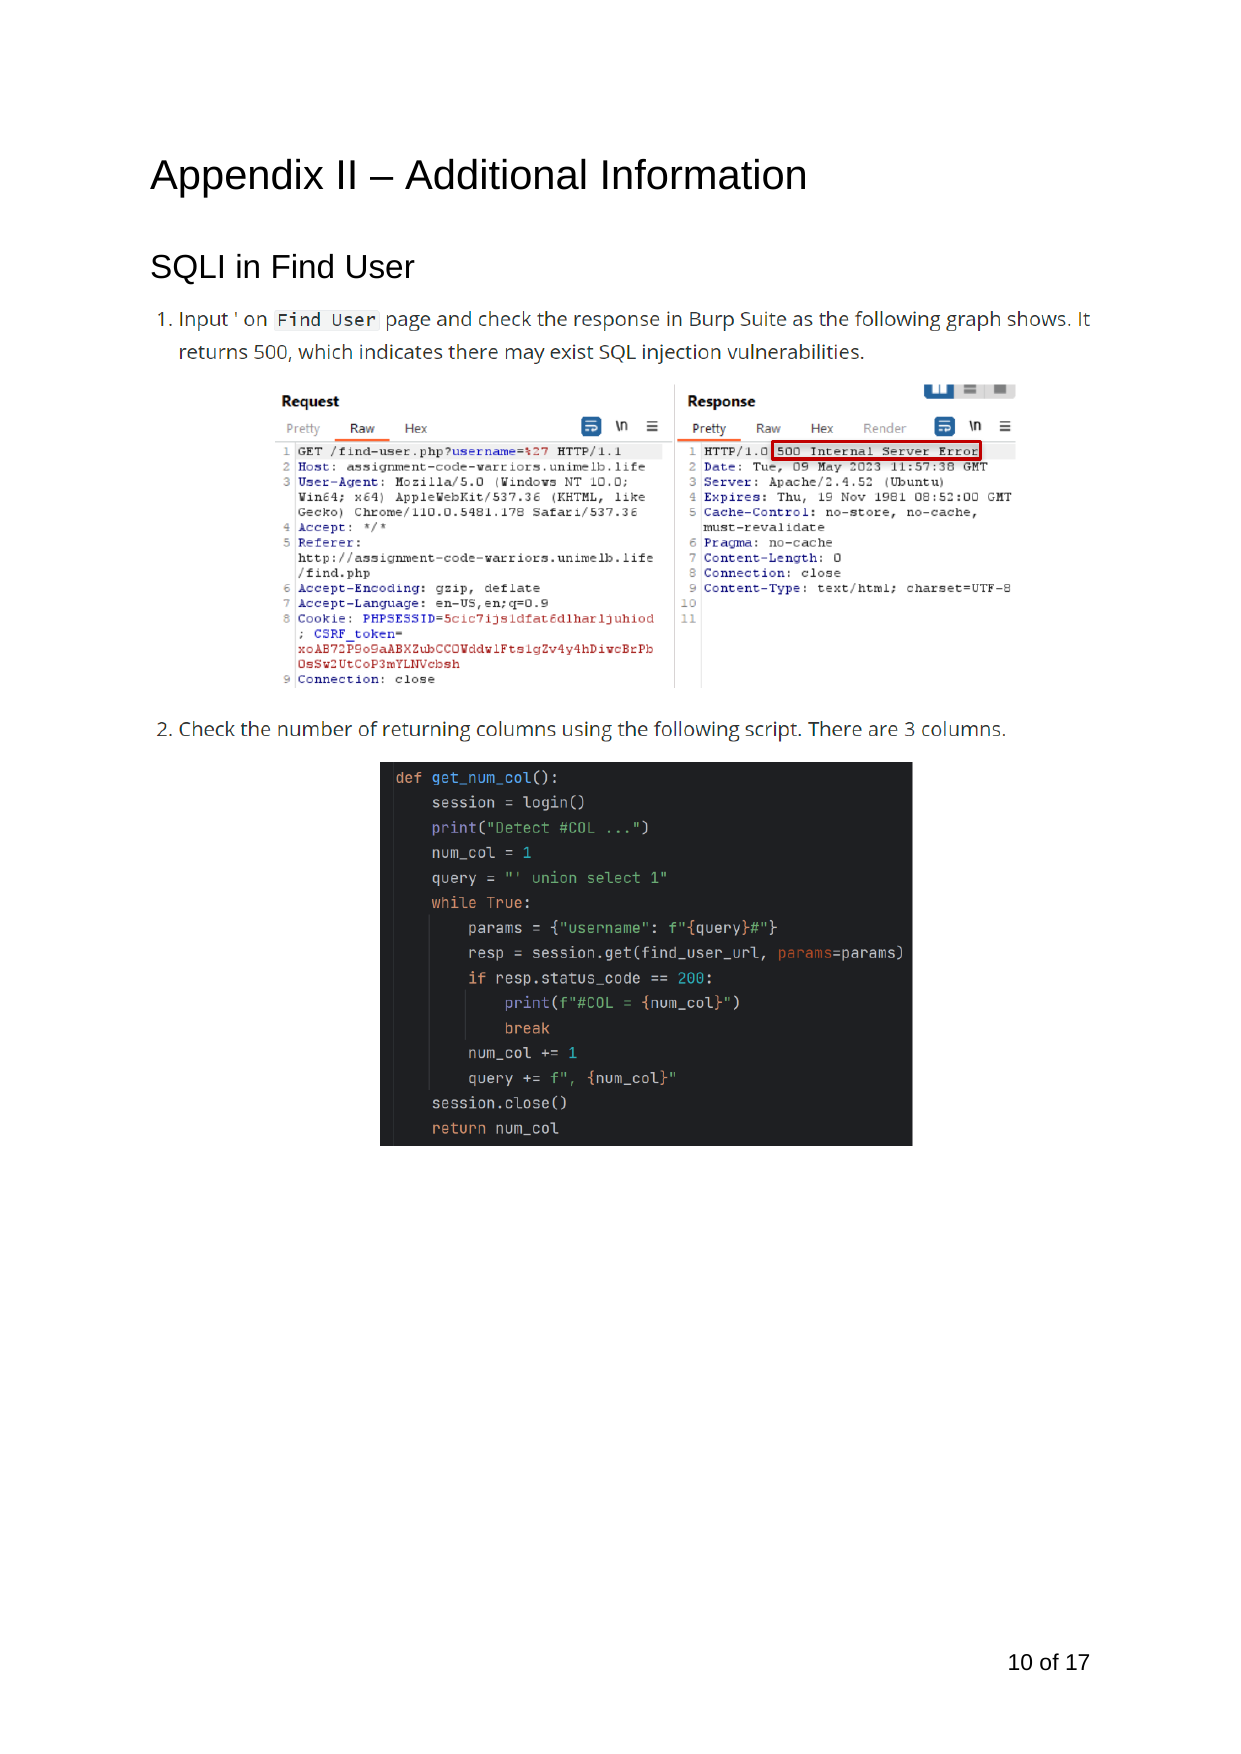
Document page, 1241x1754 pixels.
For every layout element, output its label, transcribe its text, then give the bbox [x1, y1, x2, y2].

picture [150, 303, 1091, 1152]
subtitle Appendix II – Additional Information [150, 150, 1090, 198]
subtitle SQLI in Find User [150, 247, 1090, 285]
